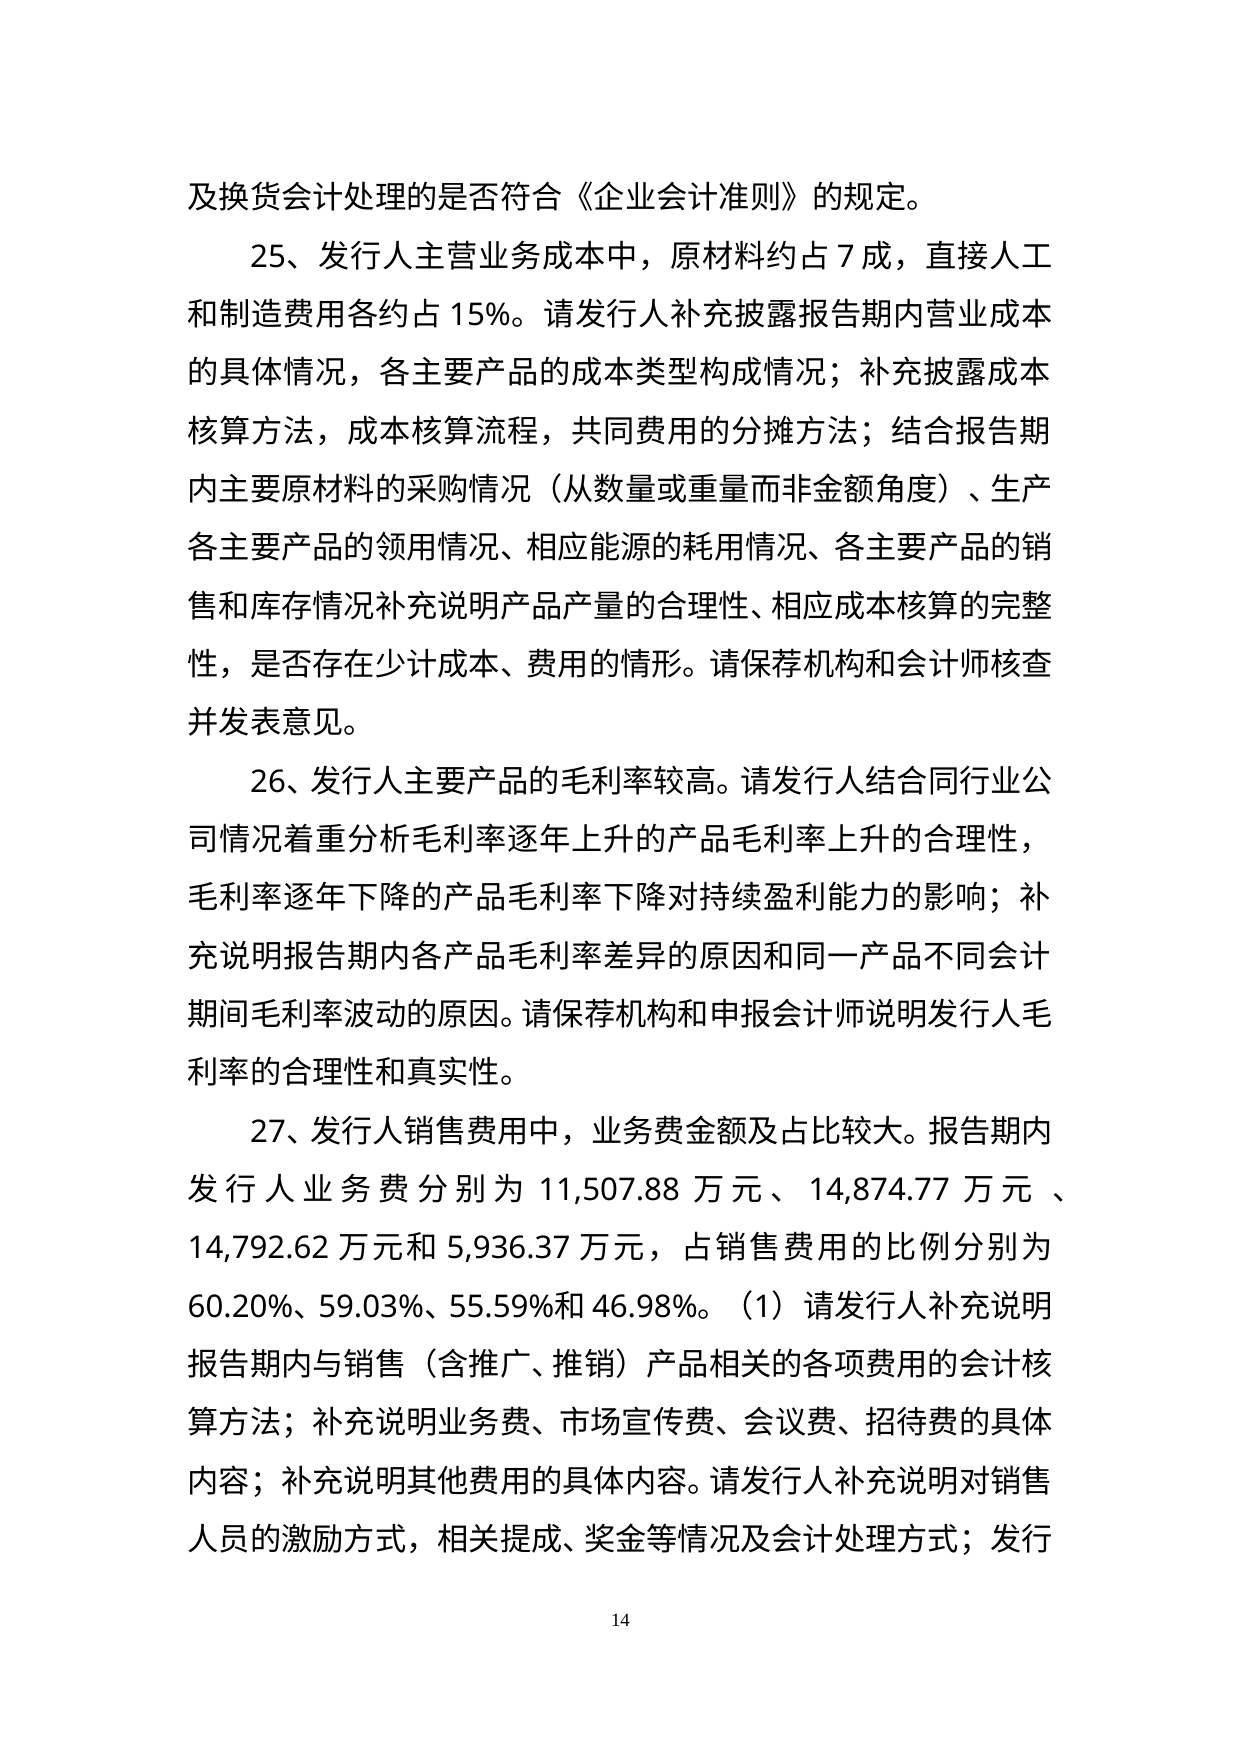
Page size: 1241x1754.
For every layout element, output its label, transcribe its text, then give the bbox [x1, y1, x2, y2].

text 25、发行人主营业务成本中，原材料约占7成，直接人工和制造费用各约占15%。请发行人补充披露报告期内营业成本的具体情况，各主要产品的成本类型构成情况；补充披露成本核算方法，成本核算流程，共同费用的分摊方法；结合报告期内主要原材料的采购情况（从数量或重量而非金额角度）、生产各主要产品的领用情况、相应能源的耗用情况、各主要产品的销售和库存情况补充说明产品产量的合理性、相应成本核算的完整性，是否存在少计成本、费用的情形。请保荐机构和会计师核查并发表意见。 [187, 512, 1053, 1037]
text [187, 1387, 1053, 1562]
text 26、发行人主要产品的毛利率较高。请发行人结合同行业公司情况着重分析毛利率逐年上升的产品毛利率上升的合理性，毛利率逐年下降的产品毛利率下降对持续盈利能力的影响；补充说明报告期内各产品毛利率差异的原因和同一产品不同会计期间毛利率波动的原因。请保荐机构和申报会计师说明发行人毛利率的合理性和真实性。 [187, 1037, 1053, 1387]
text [187, 162, 1053, 512]
